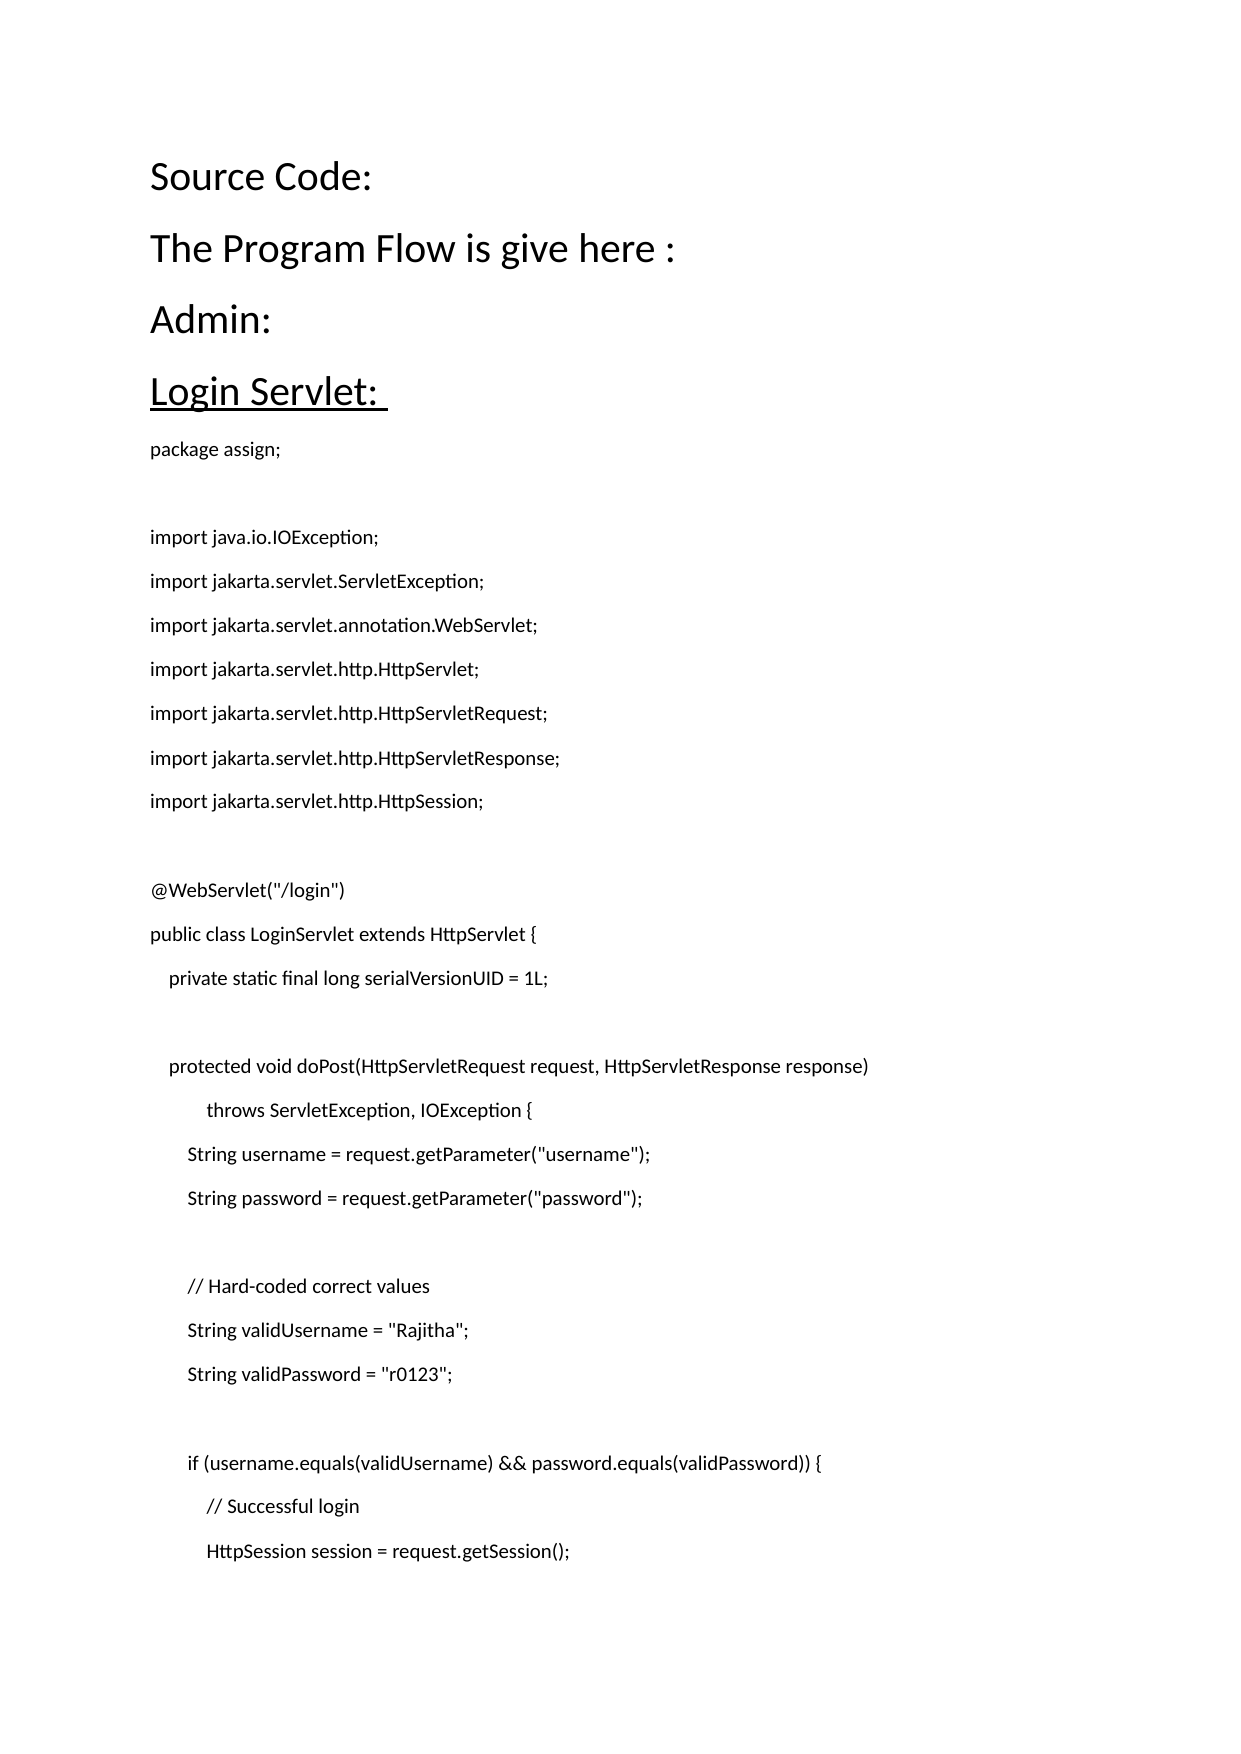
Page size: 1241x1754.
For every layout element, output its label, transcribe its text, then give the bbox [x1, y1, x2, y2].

text String username = request.getParameter("username"); [150, 1141, 1090, 1167]
text Admin: [150, 293, 1090, 344]
text package assign; [150, 436, 1090, 462]
text // Hard-coded correct values [150, 1273, 1090, 1299]
text import jakarta.servlet.http.HttpServletResponse; [150, 745, 1090, 770]
text protected void doPost(HttpServletRequest request, HttpServletResponse response) [150, 1053, 1090, 1078]
text import java.io.IOException; [150, 524, 1090, 550]
text String validPassword = "r0123"; [150, 1362, 1090, 1387]
text // Successful login [150, 1494, 1090, 1519]
text Source Code: [150, 150, 1090, 201]
text The Program Flow is give here : [150, 222, 1090, 272]
text if (username.equals(validUsername) && password.equals(validPassword)) { [150, 1450, 1090, 1475]
text import jakarta.servlet.ServletException; [150, 568, 1090, 594]
text public class LoginServlet extends HttpServlet { [150, 921, 1090, 946]
text String validUsername = "Rajitha"; [150, 1317, 1090, 1343]
text HttpSession session = request.getSession(); [150, 1538, 1090, 1563]
text throws ServletException, IOException { [150, 1097, 1090, 1123]
text import jakarta.servlet.annotation.WebServlet; [150, 612, 1090, 638]
text import jakarta.servlet.http.HttpSession; [150, 789, 1090, 814]
text import jakarta.servlet.http.HttpServlet; [150, 657, 1090, 682]
text Login Servlet: [150, 365, 1090, 416]
text String password = request.getParameter("password"); [150, 1185, 1090, 1211]
text private static final long serialVersionUID = 1L; [150, 965, 1090, 990]
text import jakarta.servlet.http.HttpServletRequest; [150, 701, 1090, 726]
text @WebServlet("/login") [150, 877, 1090, 902]
